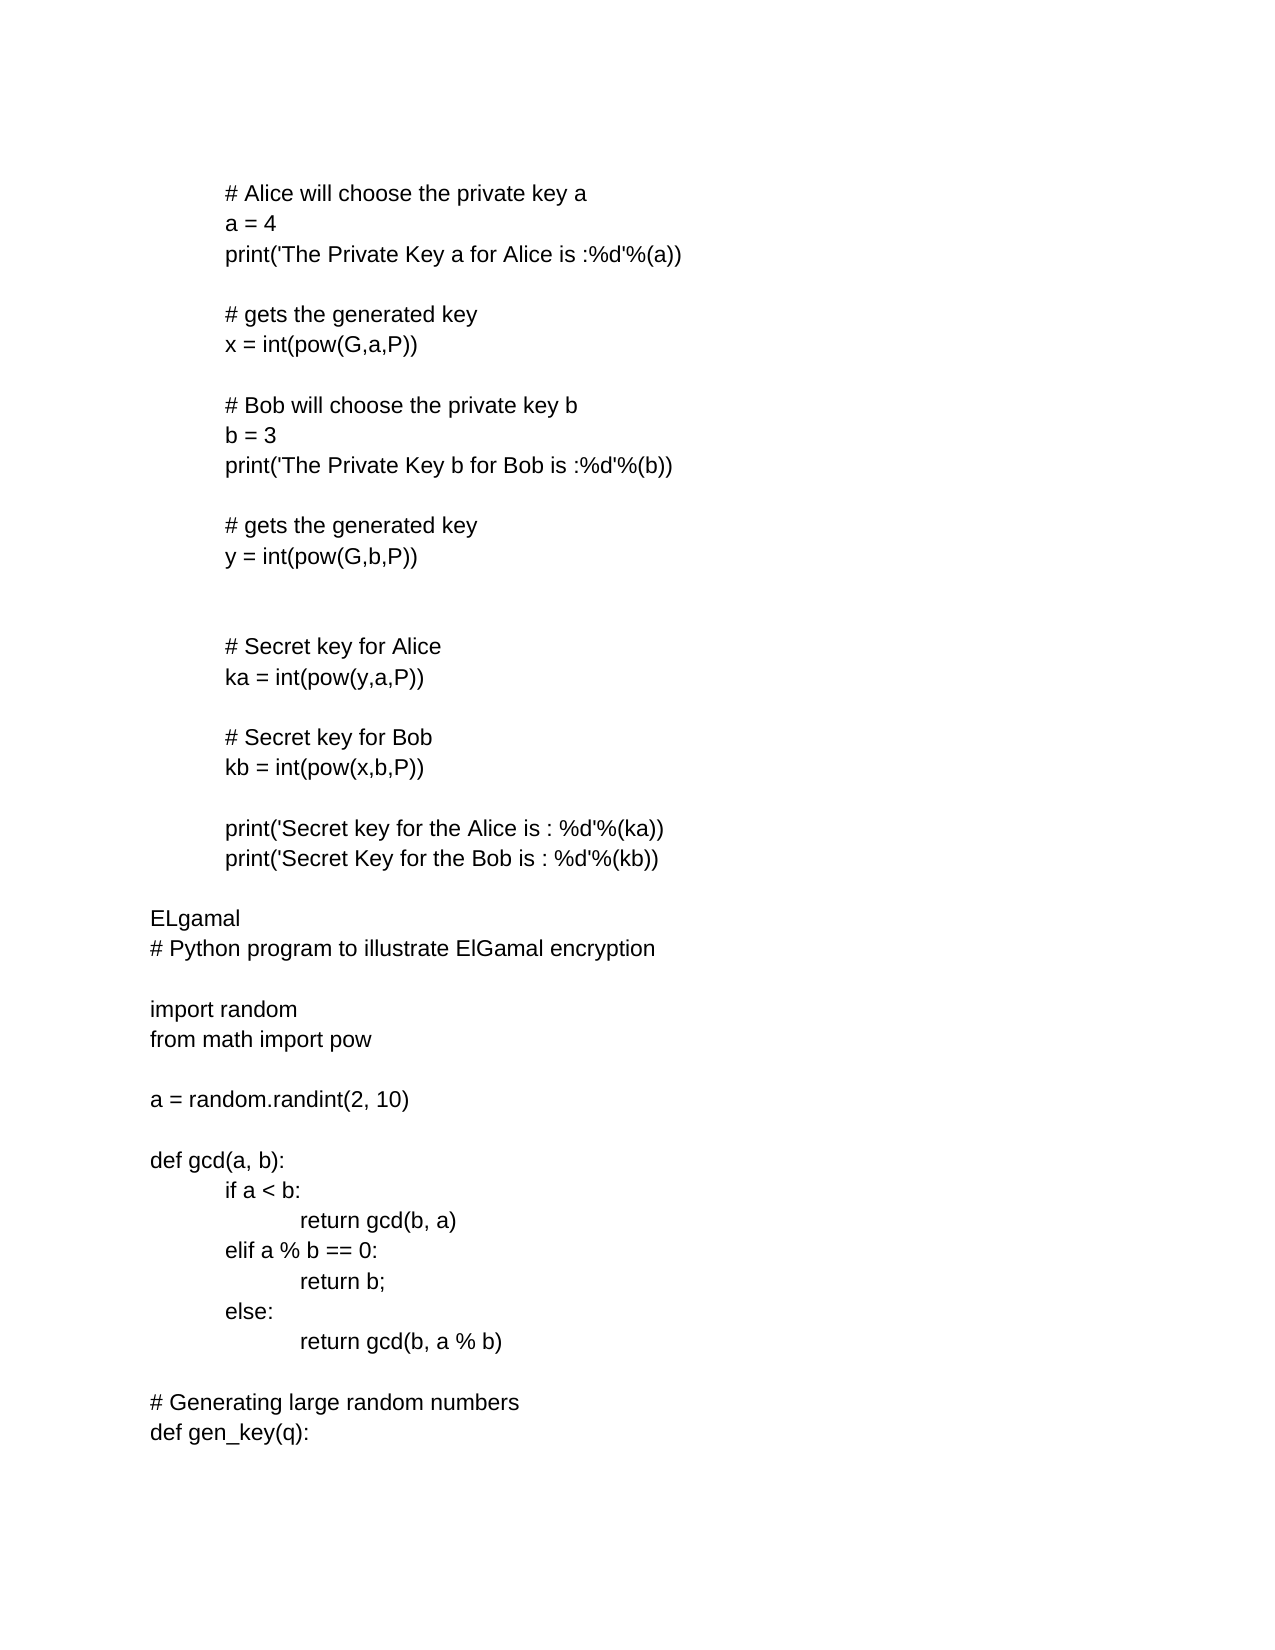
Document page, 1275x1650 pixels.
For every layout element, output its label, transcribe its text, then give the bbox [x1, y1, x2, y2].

text print('Secret Key for the Bob is : %d'%(kb)) [150, 845, 1125, 871]
text # Alice will choose the private key a [150, 180, 1125, 207]
text else: [150, 1298, 1125, 1324]
text # Python program to illustrate ElGamal encryption [150, 935, 1125, 962]
text print('The Private Key a for Alice is :%d'%(a)) [150, 241, 1125, 267]
text return b; [150, 1268, 1125, 1294]
text # gets the generated key [150, 301, 1125, 327]
text # Secret key for Alice [150, 633, 1125, 660]
text y = int(pow(G,b,P)) [150, 543, 1125, 569]
text kb = int(pow(x,b,P)) [150, 754, 1125, 781]
text # Generating large random numbers [150, 1388, 1125, 1415]
text return gcd(b, a) [150, 1207, 1125, 1234]
text print('Secret key for the Alice is : %d'%(ka)) [150, 814, 1125, 841]
text a = 4 [150, 210, 1125, 237]
text def gen_key(q): [150, 1419, 1125, 1445]
text return gcd(b, a % b) [150, 1328, 1125, 1354]
text x = int(pow(G,a,P)) [150, 331, 1125, 358]
text # Bob will choose the private key b [150, 392, 1125, 418]
text b = 3 [150, 422, 1125, 448]
text # Secret key for Bob [150, 724, 1125, 750]
text ka = int(pow(y,a,P)) [150, 663, 1125, 690]
text a = random.randint(2, 10) [150, 1086, 1125, 1113]
text print('The Private Key b for Bob is :%d'%(b)) [150, 452, 1125, 478]
text if a < b: [150, 1177, 1125, 1203]
text import random [150, 996, 1125, 1022]
text elif a % b == 0: [150, 1237, 1125, 1264]
text # gets the generated key [150, 512, 1125, 539]
text ELgamal [150, 905, 1125, 932]
text from math import pow [150, 1026, 1125, 1052]
text def gcd(a, b): [150, 1147, 1125, 1173]
